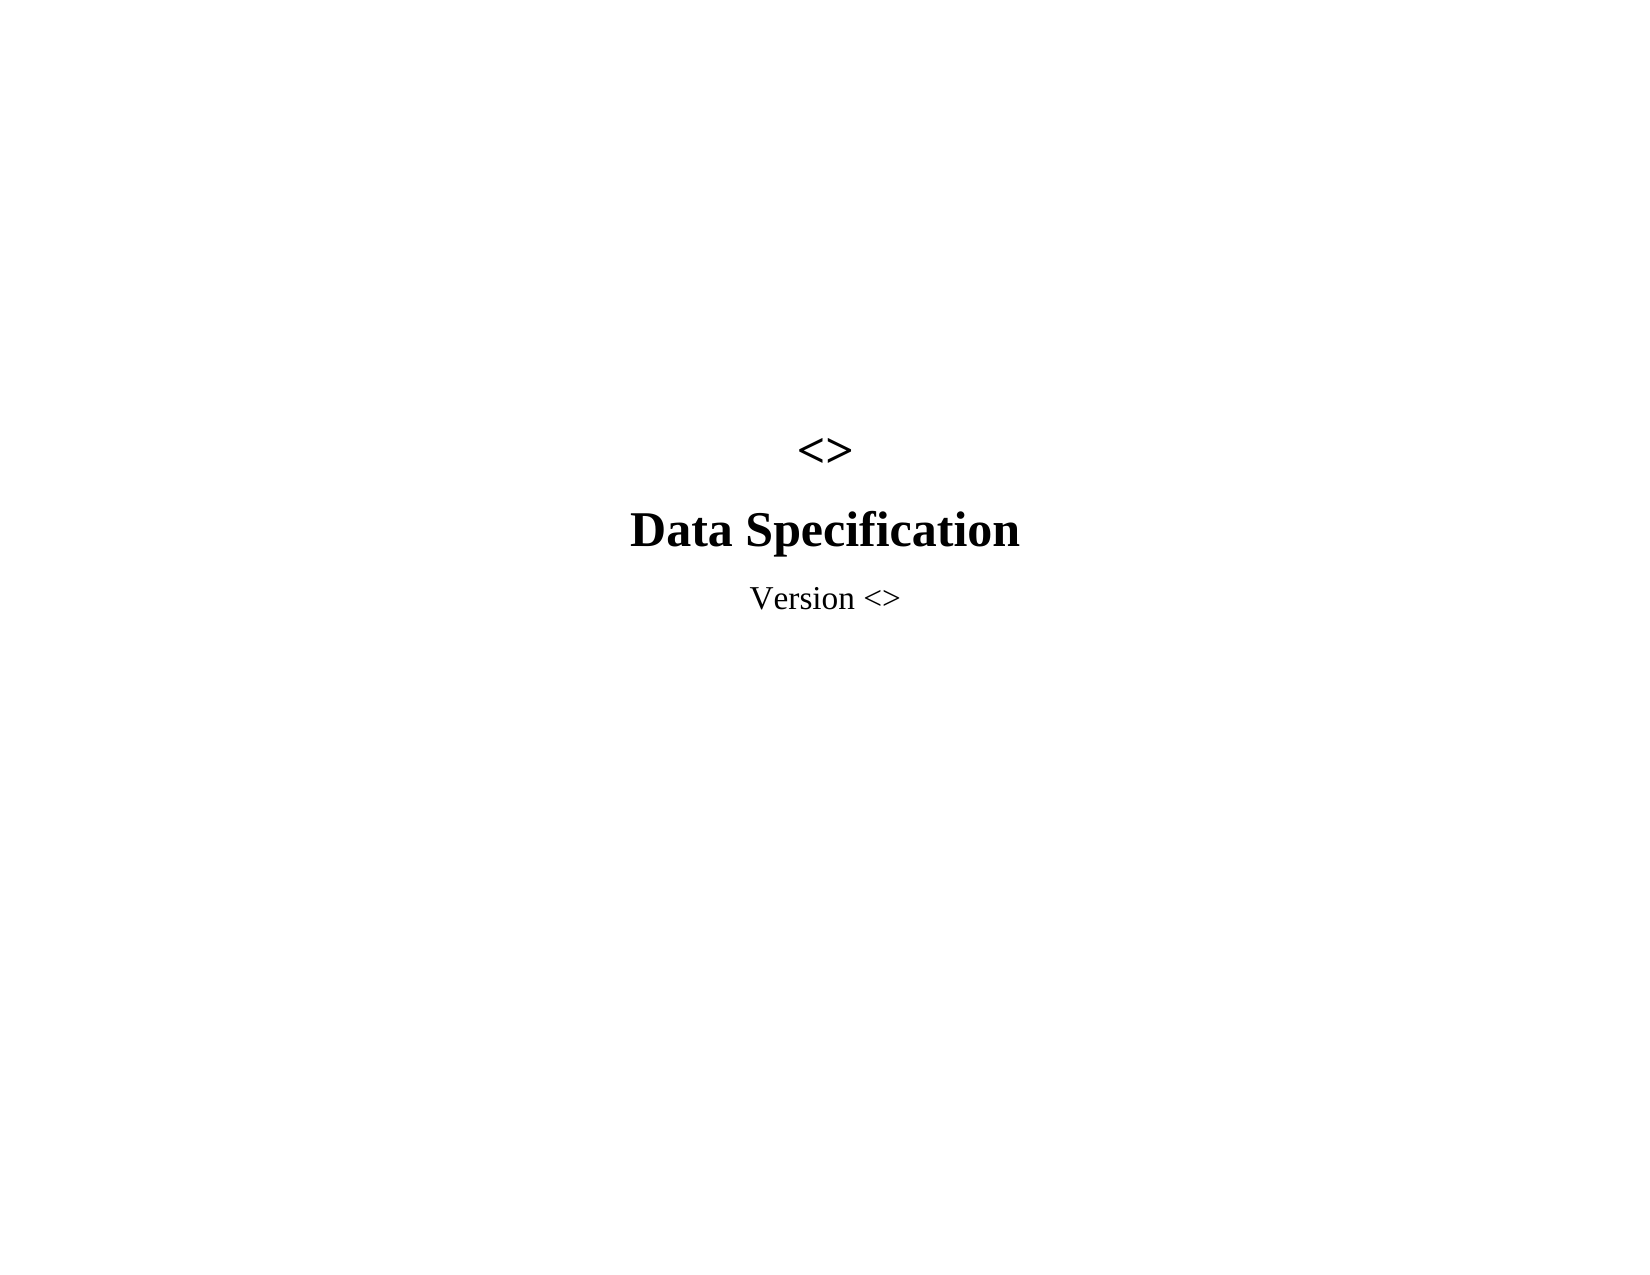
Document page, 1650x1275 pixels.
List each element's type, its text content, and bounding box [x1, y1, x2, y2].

text Version <> [150, 578, 1500, 616]
text Data Specification [150, 499, 1500, 557]
text <> [150, 421, 1500, 478]
